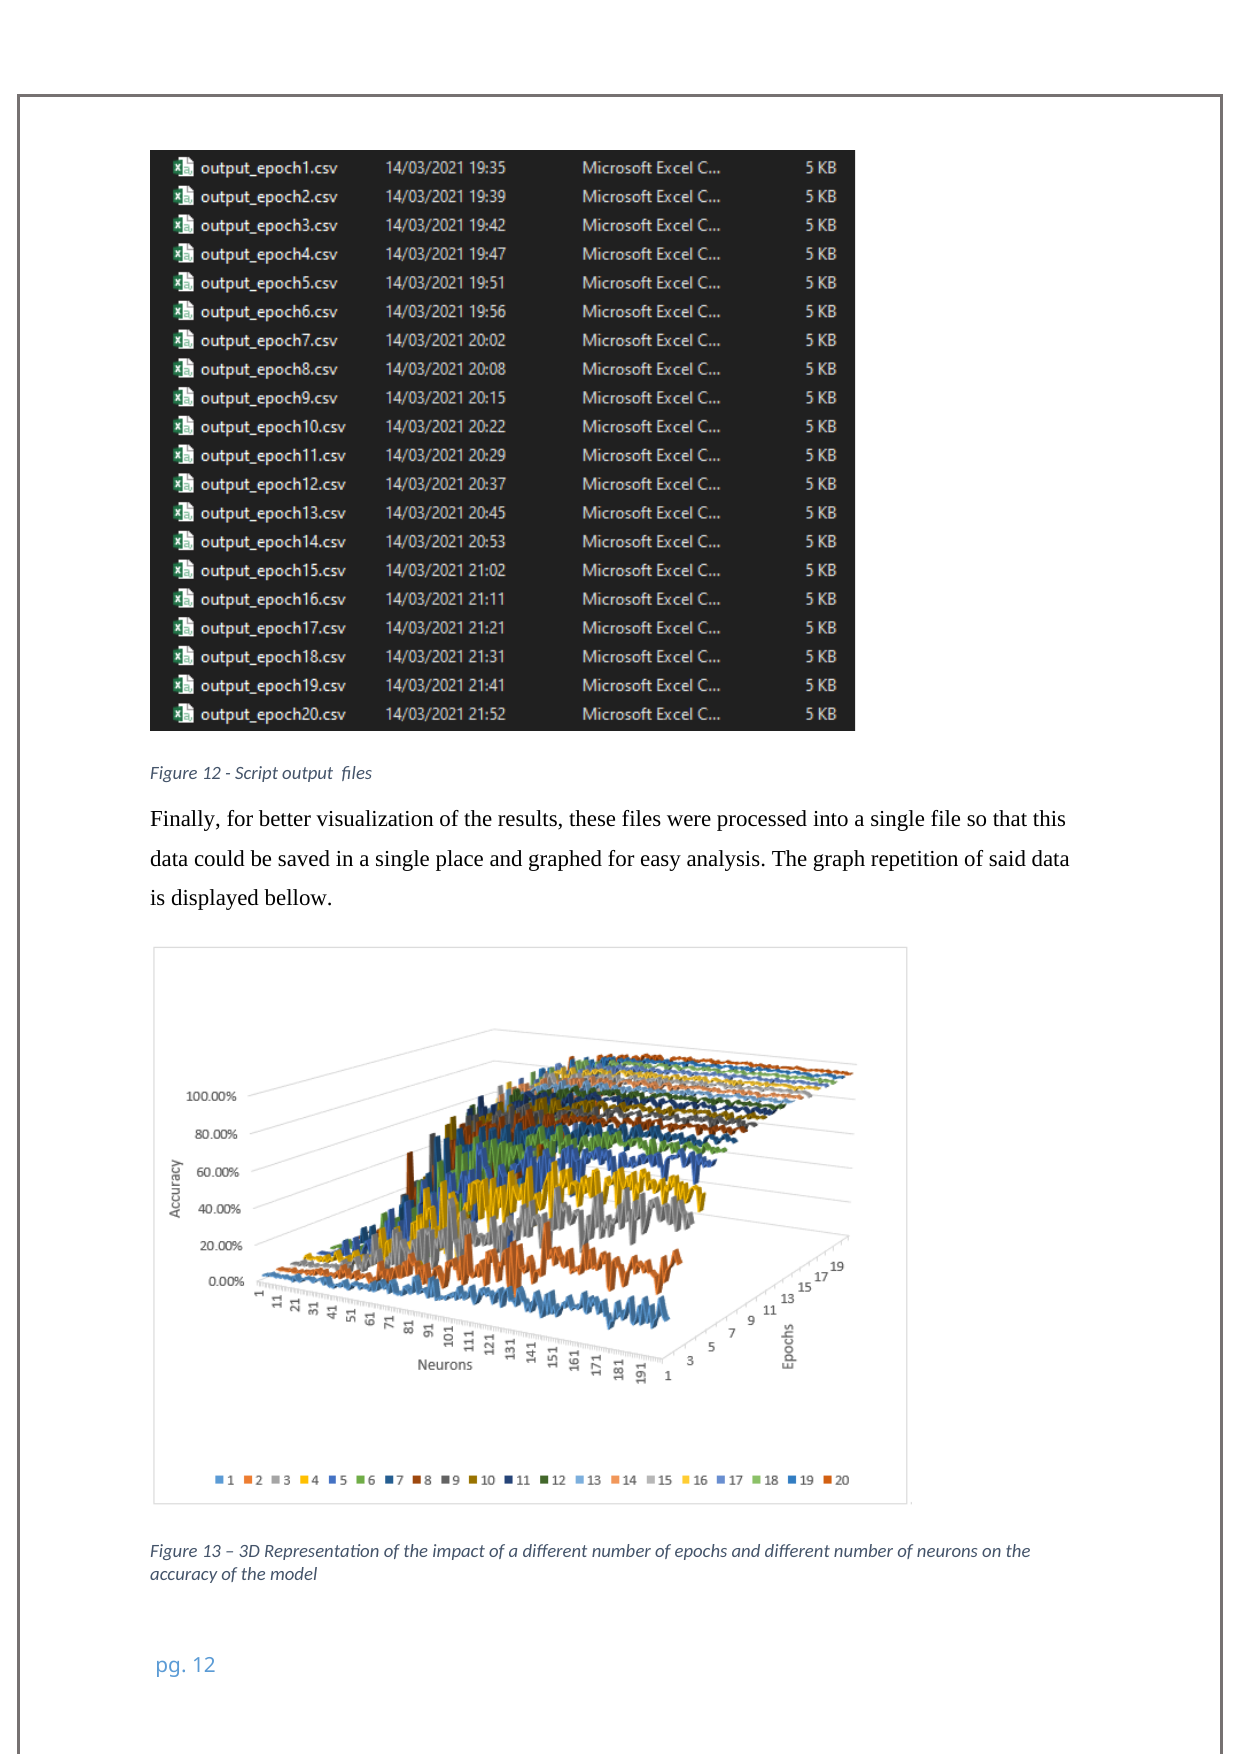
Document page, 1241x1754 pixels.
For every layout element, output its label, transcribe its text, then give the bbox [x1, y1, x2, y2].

text Finally, for better visualization of the results, these files were processed into a single file so that this data could be saved in a single place and graphed for easy analysis. The graph repetition of said data is displayed bellow. [150, 805, 1090, 910]
picture [150, 940, 912, 1509]
picture [150, 150, 855, 731]
